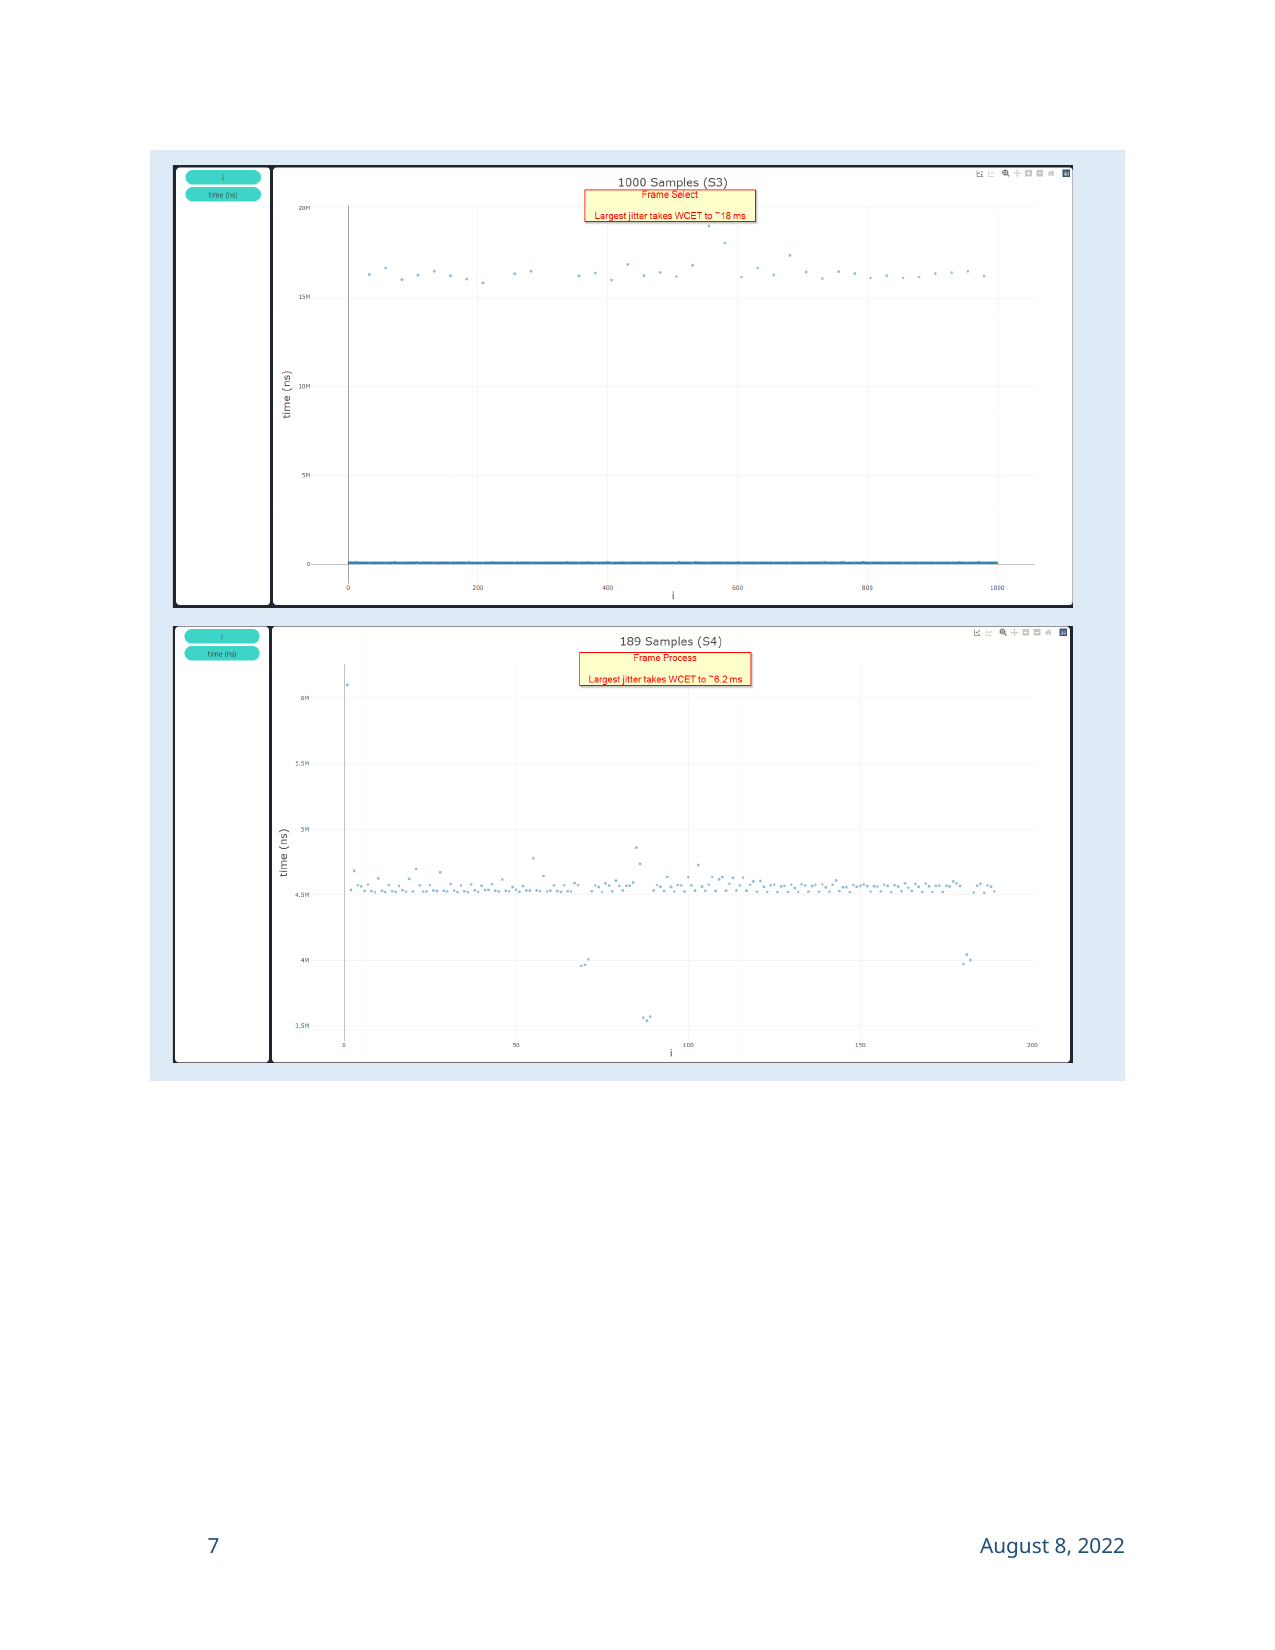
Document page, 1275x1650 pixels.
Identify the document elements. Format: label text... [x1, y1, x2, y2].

table_header WCETs were calculated by isolating each service into separate source codes and removing the semaphores. Then, clock_gettime’s were placed before and after each invocation of the respective service. Difference was calculated using delta_t() (referenced from starter code update-location) and syslogged. Average of WCETs for each service was taken over ~180 samples and used in the RM LUB feasibility calculation below: Feasibility Cheddar Scheduling Stimulation Jitter Jitter analysis was done for services S0-S5 by syslogging the clock_gettime() for each invocation during full operation. See below for screenshots of these plots: [173, 150, 1125, 1081]
picture [172, 626, 1073, 1063]
table_header [150, 150, 173, 1081]
picture [172, 165, 1073, 608]
